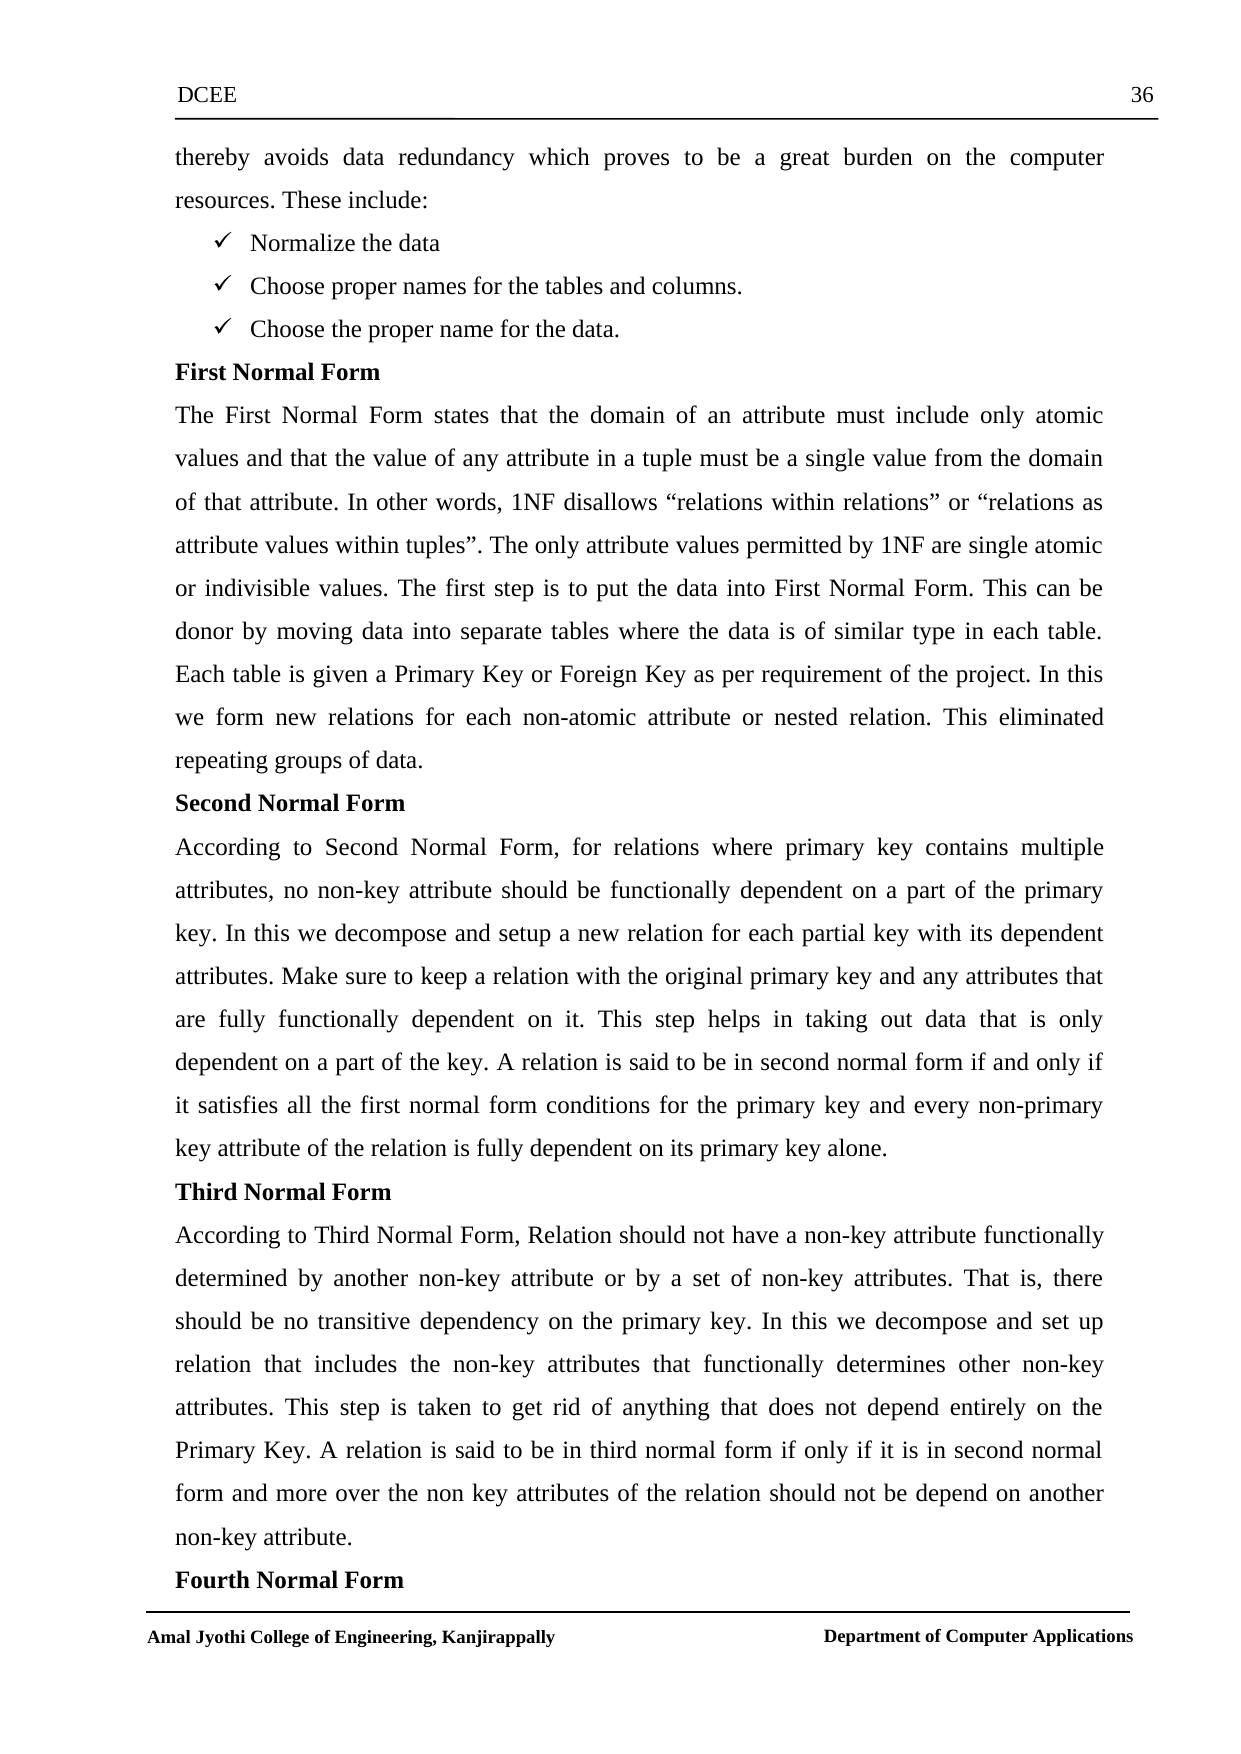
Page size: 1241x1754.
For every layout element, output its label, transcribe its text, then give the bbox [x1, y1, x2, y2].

list Normalize the data [212, 228, 1162, 257]
text Second Normal Form [175, 788, 1162, 817]
text First Normal Form [175, 357, 1162, 386]
list Choose proper names for the tables and columns. [212, 271, 1162, 300]
text According to Third Normal Form, Relation should not have a non-key attribute functionally determined by another non-key attribute or by a set of non-key attributes. That is, there should be no transitive dependency on the primary key. In this we decompose and set up relation that includes the non-key attributes that functionally determines other non-key attributes. This step is taken to get rid of anything that does not depend entirely on the Primary Key. A relation is said to be in third normal form if only if it is in second normal form and more over the non key attributes of the relation should not be depend on another non-key attribute. [175, 1220, 1105, 1550]
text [175, 142, 1105, 213]
text According to Second Normal Form, for relations where primary key contains multiple attributes, no non-key attribute should be functionally dependent on a part of the primary key. In this we decompose and setup a new relation for each partial key with its dependent attributes. Make sure to keep a relation with the original primary key and any attributes that are fully functionally dependent on it. This step helps in taking out data that is only dependent on a part of the key. A relation is said to be in second normal form if and only if it satisfies all the first normal form conditions for the primary key and every non-primary key attribute of the relation is fully dependent on its primary key alone. [175, 832, 1105, 1162]
text Third Normal Form [175, 1177, 1162, 1205]
text Fourth Normal Form [175, 1565, 1162, 1593]
text The First Normal Form states that the domain of an attribute must include only atomic values and that the value of any attribute in a tuple must be a single value from the domain of that attribute. In other words, 1NF disallows “relations within relations” or “relations as attribute values within tuples”. The only attribute values permitted by 1NF are single atomic or indivisible values. The first step is to put the data into First Normal Form. This can be donor by moving data into separate tables where the data is of similar type in each table. Each table is given a Primary Key or Foreign Key as per requirement of the project. In this we form new relations for each non-atomic attribute or nested relation. This eliminated repeating groups of data. [175, 400, 1105, 774]
list Choose the proper name for the data. [212, 314, 1162, 343]
